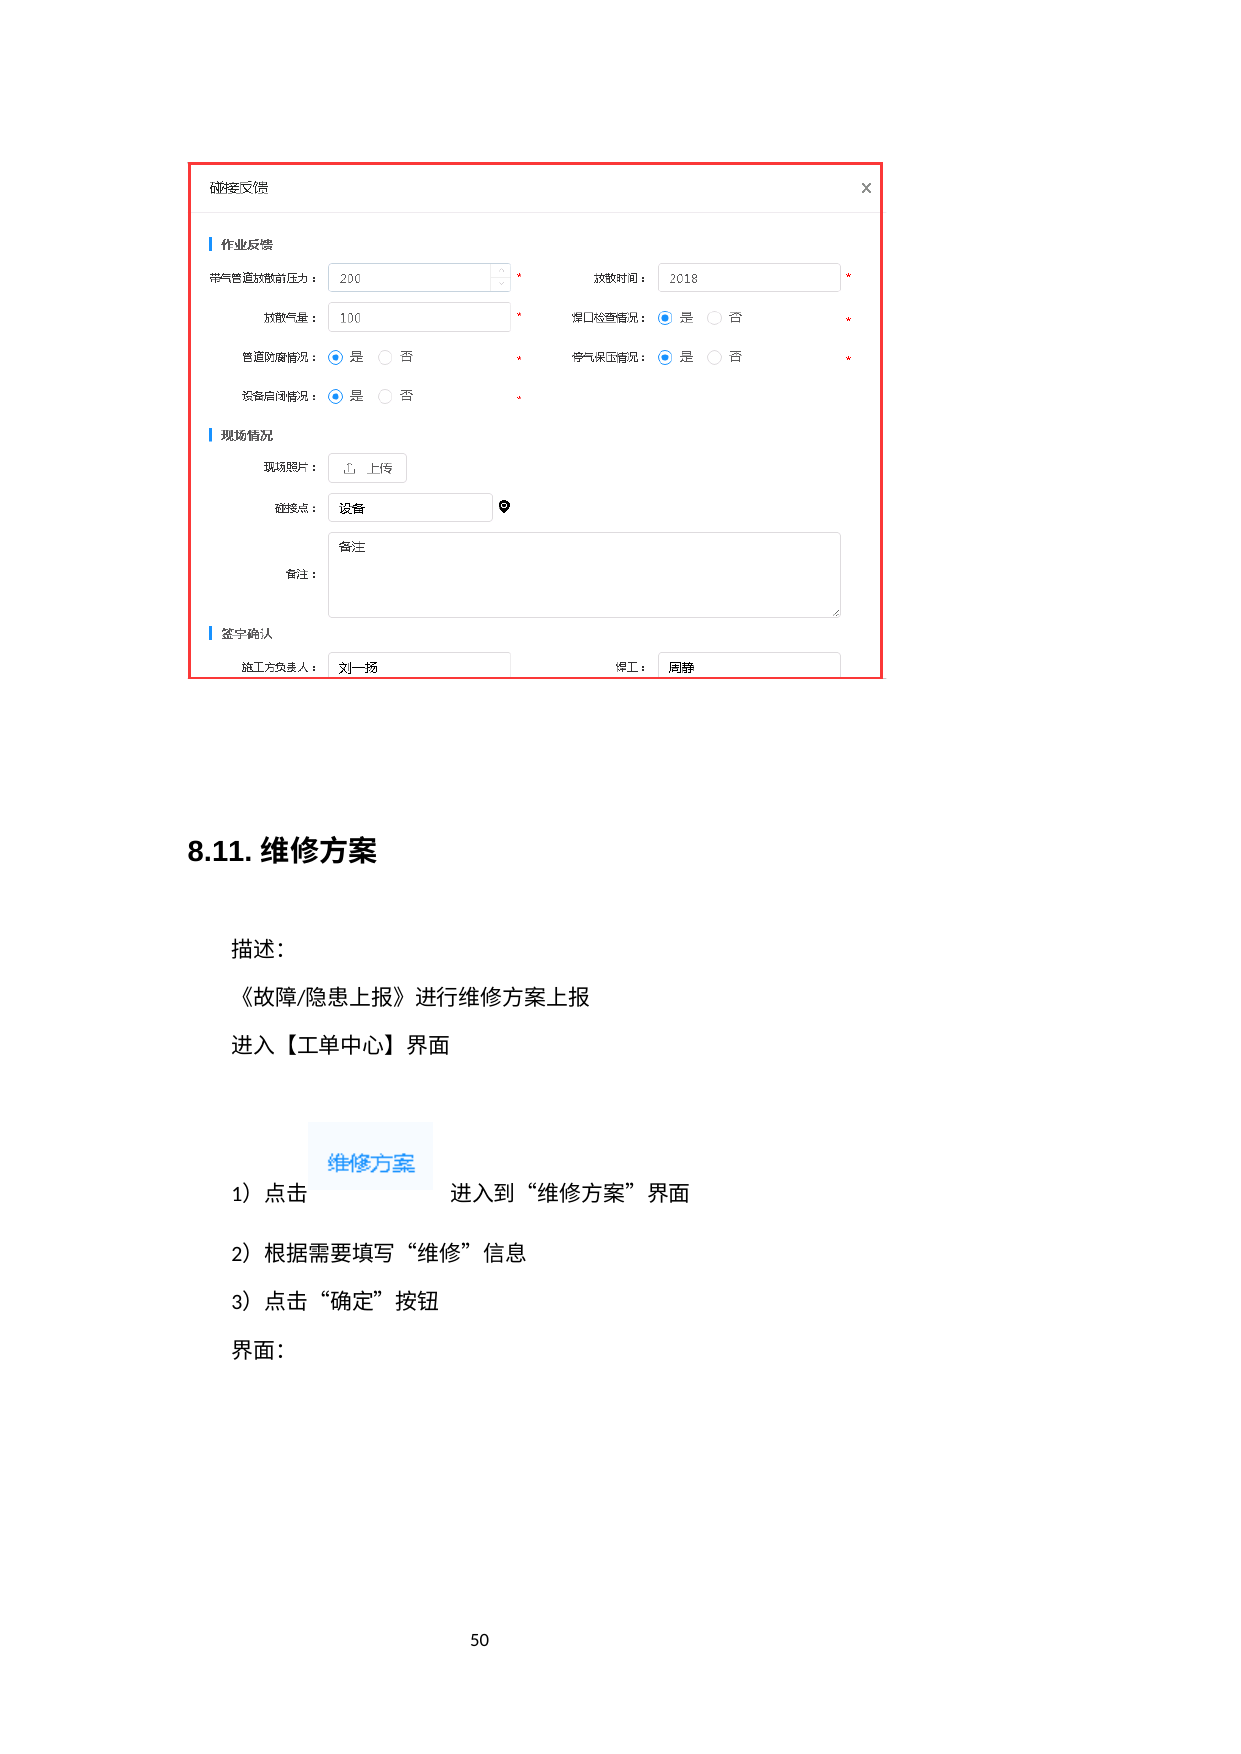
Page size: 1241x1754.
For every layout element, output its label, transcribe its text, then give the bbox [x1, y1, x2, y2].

text 描述： [187, 931, 1053, 964]
picture [187, 162, 887, 679]
subtitle 8.11. 维修方案 [187, 816, 1053, 881]
text 3）点击“确定”按钮 [187, 1284, 1053, 1316]
text 1）点击 进入到“维修方案”界面 [187, 1122, 1053, 1220]
picture [308, 1122, 433, 1190]
text 界面： [187, 1332, 1053, 1365]
text 《故障/隐患上报》进行维修方案上报 [187, 980, 1053, 1012]
text 进入【工单中心】界面 [187, 1028, 1053, 1061]
text 2）根据需要填写“维修”信息 [187, 1236, 1053, 1268]
